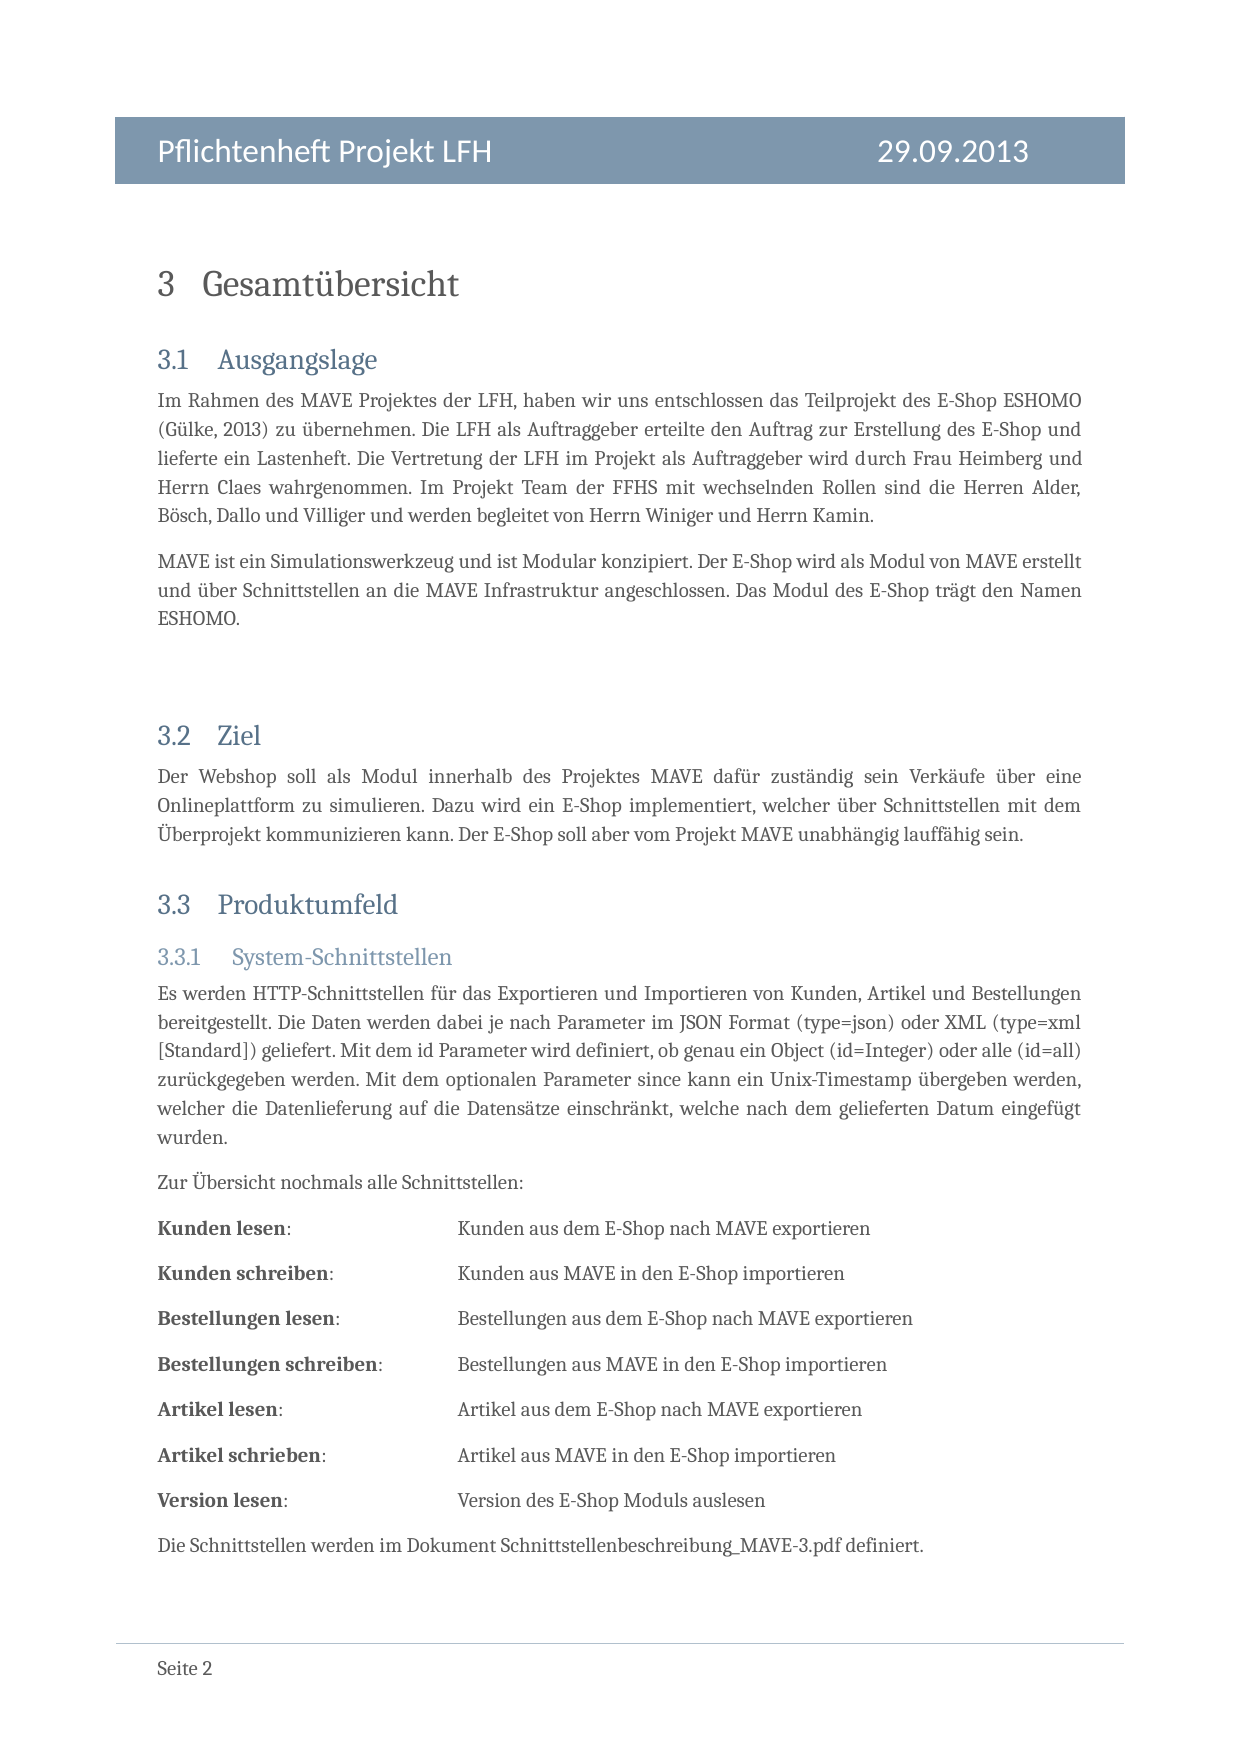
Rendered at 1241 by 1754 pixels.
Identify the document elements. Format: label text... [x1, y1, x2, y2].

text Es werden HTTP-Schnittstellen für das Exportieren und Importieren von Kunden, Artikel und Bestellungen bereitgestellt. Die Daten werden dabei je nach Parameter im JSON Format (type=json) oder XML (type=xml [Standard]) geliefert. Mit dem id Parameter wird definiert, ob genau ein Object (id=Integer) oder alle (id=all) zurückgegeben werden. Mit dem optionalen Parameter since kann ein Unix-Timestamp übergeben werden, welcher die Datenlieferung auf die Datensätze einschränkt, welche nach dem gelieferten Datum eingefügt wurden. [157, 982, 1083, 1149]
subtitle System-Schnittstellen [157, 943, 1083, 972]
text Zur Übersicht nochmals alle Schnittstellen: [157, 1171, 1083, 1195]
text Die Schnittstellen werden im Dokument Schnittstellenbeschreibung_MAVE-3.pdf definiert. [157, 1534, 1083, 1558]
text MAVE ist ein Simulationswerkzeug und ist Modular konzipiert. Der E-Shop wird als Modul von MAVE erstellt und über Schnittstellen an die MAVE Infrastruktur angeschlossen. Das Modul des E-Shop trägt den Namen ESHOMO. [157, 549, 1083, 631]
subtitle Ausgangslage [157, 343, 1083, 377]
text Version lesen: Version des E-Shop Moduls auslesen [157, 1489, 1083, 1513]
subtitle Produktumfeld [157, 888, 1083, 922]
text Im Rahmen des MAVE Projektes der LFH, haben wir uns entschlossen das Teilprojekt des E-Shop ESHOMO zu übernehmen. Die LFH als Auftraggeber erteilte den Auftrag zur Erstellung des E-Shop und lieferte ein Lastenheft. Die Vertretung der LFH im Projekt als Auftraggeber wird durch Frau Heimberg und Herrn Claes wahrgenommen. Im Projekt Team der FFHS mit wechselnden Rollen sind die Herren Alder, Bösch, Dallo und Villiger und werden begleitet von Herrn Winiger und Herrn Kamin. [157, 389, 1083, 528]
text Kunden lesen: Kunden aus dem E-Shop nach MAVE exportieren [157, 1216, 1083, 1240]
subtitle Gesamtübersicht [157, 262, 1083, 306]
text Kunden schreiben: Kunden aus MAVE in den E-Shop importieren [157, 1262, 1083, 1286]
text Bestellungen schreiben: Bestellungen aus MAVE in den E-Shop importieren [157, 1352, 1083, 1376]
text Artikel schrieben: Artikel aus MAVE in den E-Shop importieren [157, 1443, 1083, 1467]
text Der Webshop soll als Modul innerhalb des Projektes MAVE dafür zuständig sein Verkäufe über eine Onlineplattform zu simulieren. Dazu wird ein E-Shop implementiert, welcher über Schnittstellen mit dem Überprojekt kommunizieren kann. Der E-Shop soll aber vom Projekt MAVE unabhängig lauffähig sein. [157, 765, 1083, 846]
text Bestellungen lesen: Bestellungen aus dem E-Shop nach MAVE exportieren [157, 1307, 1083, 1331]
text Artikel lesen: Artikel aus dem E-Shop nach MAVE exportieren [157, 1398, 1083, 1422]
subtitle Ziel [157, 719, 1083, 752]
